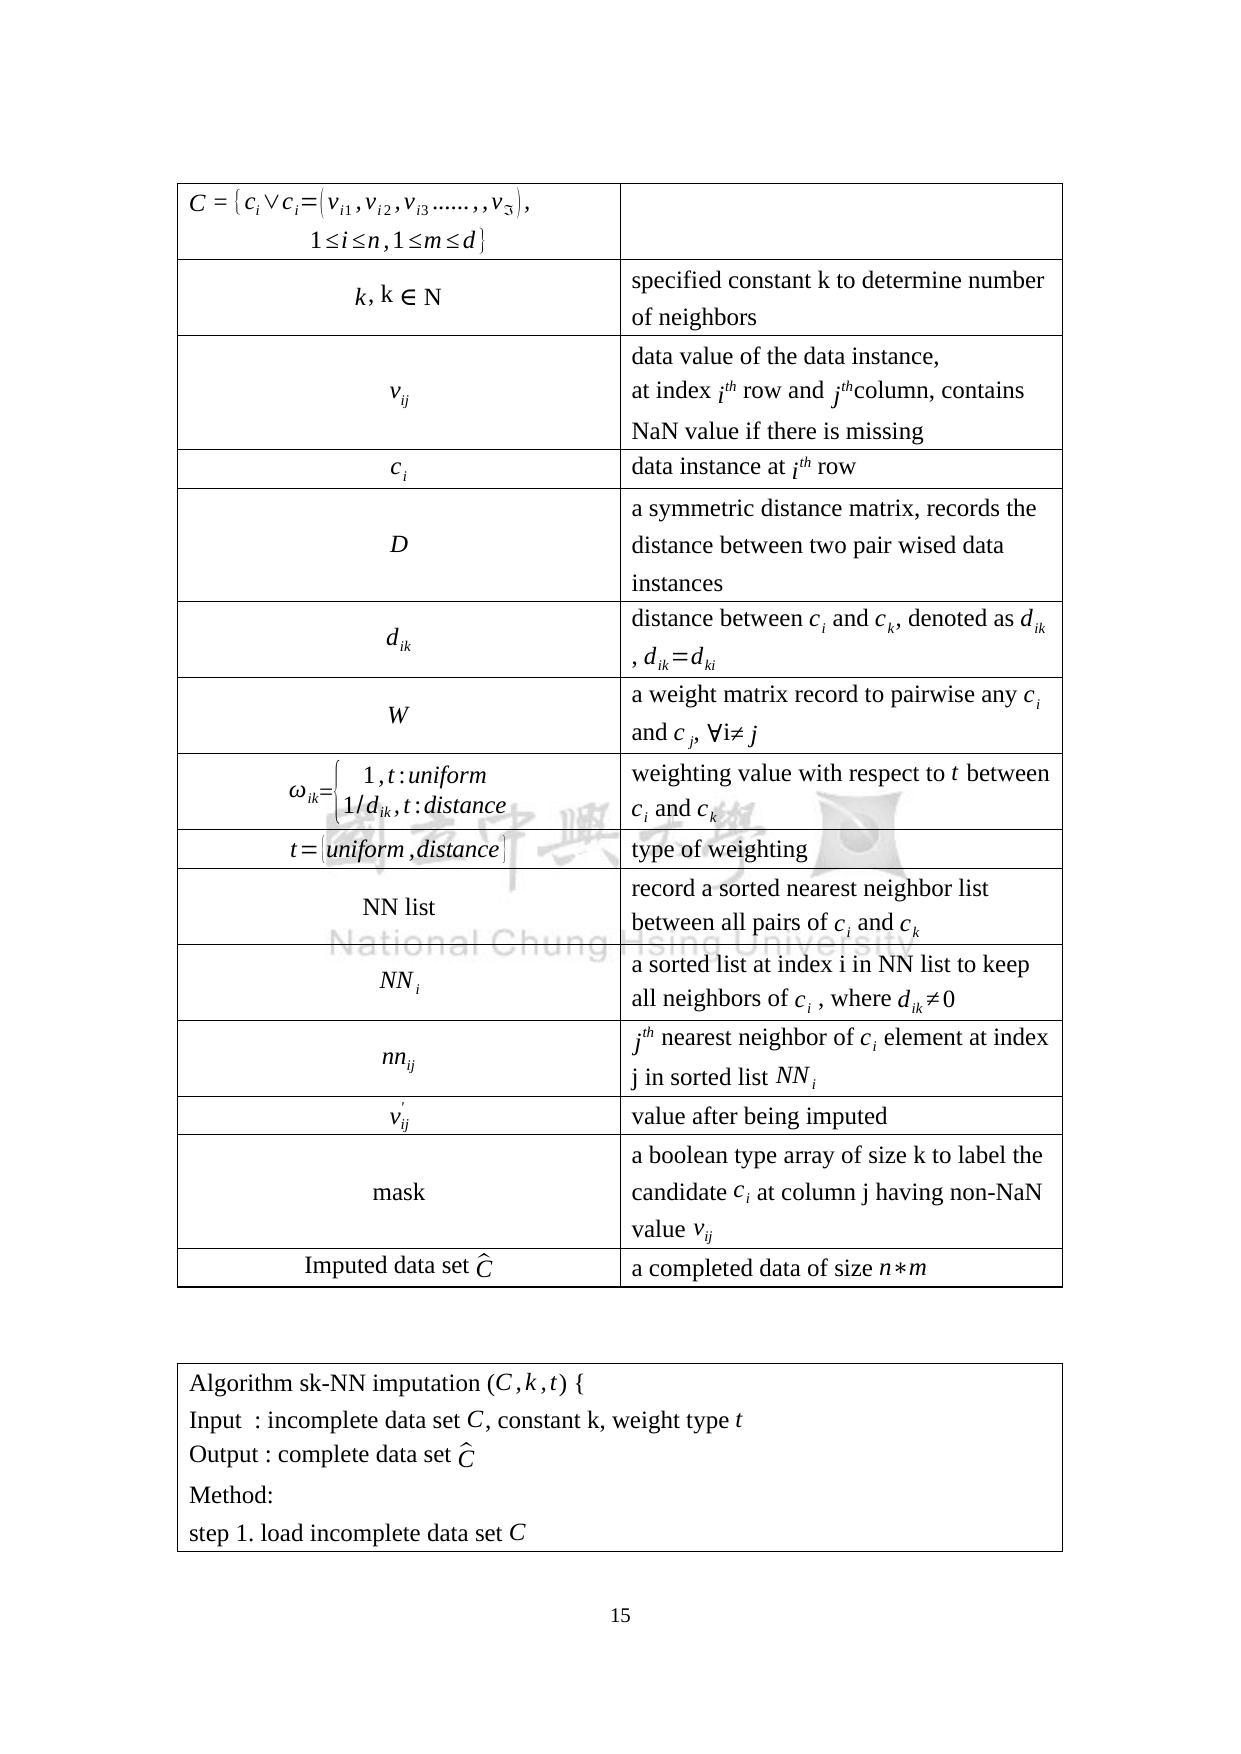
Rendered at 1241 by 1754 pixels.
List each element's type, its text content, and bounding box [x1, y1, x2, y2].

table_cell value after being imputed [621, 1097, 1062, 1134]
table_cell a weight matrix record to pairwise any and , i [621, 678, 1062, 753]
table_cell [178, 184, 620, 259]
table_cell mask [178, 1135, 620, 1248]
table_cell data value of the data instance, at index row and column, contains NaN value if there is missing [621, 336, 1062, 449]
table_cell [178, 602, 620, 677]
table_cell , k [178, 260, 620, 335]
table_cell distance between and , denoted as , [621, 602, 1062, 677]
table_cell [178, 1097, 620, 1134]
table_cell a symmetric distance matrix, records the distance between two pair wised data instances [621, 489, 1062, 601]
table_cell data instance at row [621, 450, 1062, 487]
table_cell [178, 830, 620, 868]
table_cell type of weighting [621, 830, 1062, 868]
table_cell = [178, 754, 620, 829]
table_cell a boolean type array of size k to label the candidate at column j having non-NaN value [621, 1135, 1062, 1248]
table_cell [178, 678, 620, 753]
table_cell weighting value with respect to between and [621, 754, 1062, 829]
table_cell Imputed data set [178, 1249, 620, 1286]
table_cell specified constant k to determine number of neighbors [621, 260, 1062, 335]
table_cell [178, 1021, 620, 1096]
table_cell a sorted list at index i in NN list to keep all neighbors of , where [621, 945, 1062, 1020]
table_cell NN list [178, 869, 620, 944]
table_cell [621, 184, 1062, 259]
table_cell nearest neighbor of element at index j in sorted list [621, 1021, 1062, 1096]
table_cell a completed data of size [621, 1249, 1062, 1286]
table_cell [178, 450, 620, 487]
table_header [178, 1364, 1062, 1551]
table_cell [178, 489, 620, 601]
table_cell [178, 336, 620, 449]
table_cell record a sorted nearest neighbor list between all pairs of and [621, 869, 1062, 944]
table_cell [178, 945, 620, 1020]
